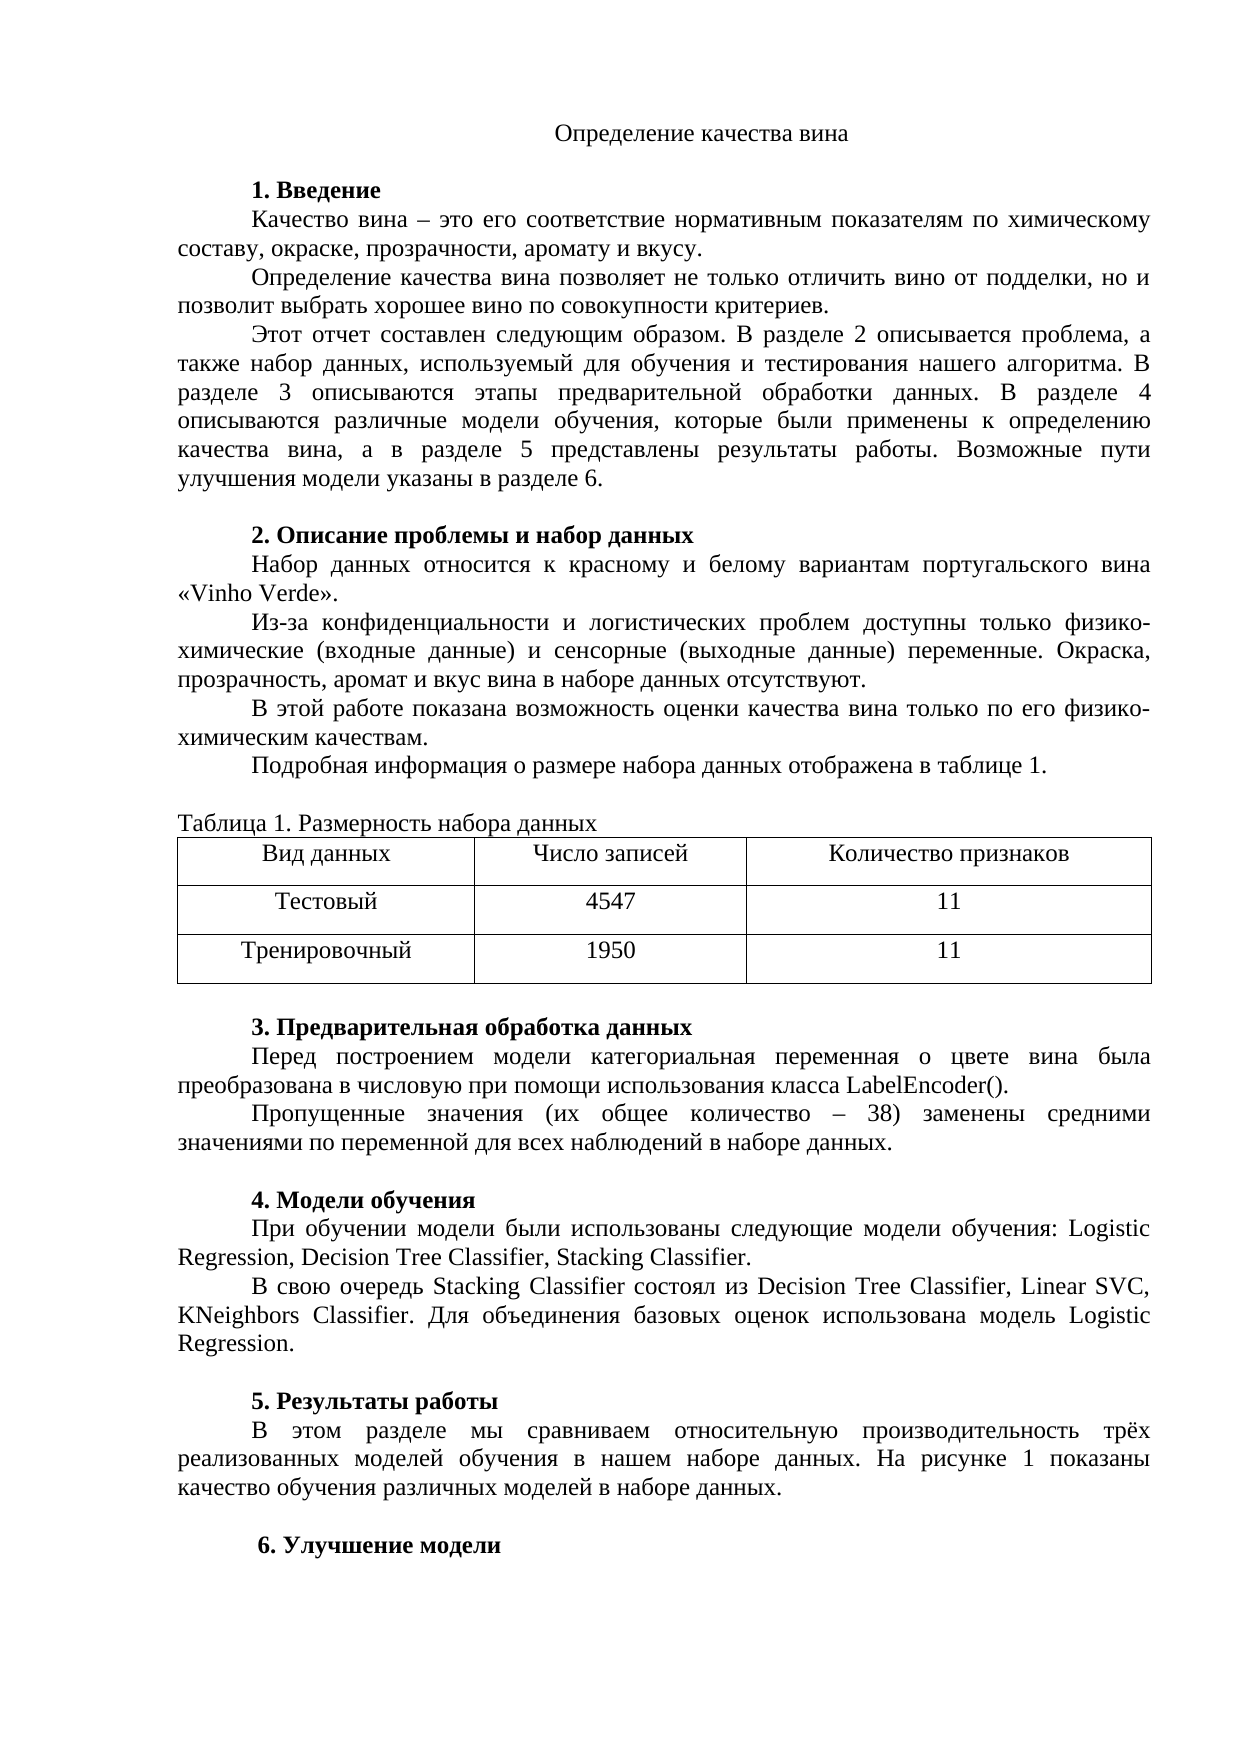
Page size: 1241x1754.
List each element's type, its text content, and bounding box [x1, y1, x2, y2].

table_cell Тренировочный [178, 935, 474, 982]
table_header Количество признаков [747, 838, 1151, 885]
text Определение качества вина позволяет не только отличить вино от подделки, но и позволит выбрать хорошее вино по совокупности критериев. [177, 262, 1152, 319]
table_cell 4547 [475, 886, 746, 934]
text Набор данных относится к красному и белому вариантам португальского вина «Vinho Verde». [177, 549, 1152, 607]
text 5. Результаты работы [177, 1386, 1152, 1415]
text Определение качества вина [177, 118, 1152, 147]
text При обучении модели были использованы следующие модели обучения: Logistic Regression, Decision Tree Classifier, Stacking Classifier. [177, 1213, 1152, 1271]
table_cell 11 [747, 935, 1151, 982]
text В этом разделе мы сравниваем относительную производительность трёх реализованных моделей обучения в нашем наборе данных. На рисунке 1 показаны качество обучения различных моделей в наборе данных. [177, 1415, 1152, 1501]
table_cell Тестовый [178, 886, 474, 934]
text Подробная информация о размере набора данных отображена в таблице 1. [177, 751, 1152, 779]
text Качество вина – это его соответствие нормативным показателям по химическому составу, окраске, прозрачности, аромату и вкусу. [177, 204, 1152, 262]
text В свою очередь Stacking Classifier состоял из Decision Tree Classifier, Linear SVC, KNeighbors Classifier. Для объединения базовых оценок использована модель Logistic Regression. [177, 1271, 1152, 1357]
table_header Число записей [475, 838, 746, 885]
text Из-за конфиденциальности и логистических проблем доступны только физико-химические (входные данные) и сенсорные (выходные данные) переменные. Окраска, прозрачность, аромат и вкус вина в наборе данных отсутствуют. [177, 607, 1152, 693]
table_header Вид данных [178, 838, 474, 885]
text 3. Предварительная обработка данных [177, 1012, 1152, 1041]
text Этот отчет составлен следующим образом. В разделе 2 описывается проблема, а также набор данных, используемый для обучения и тестирования нашего алгоритма. В разделе 3 описываются этапы предварительной обработки данных. В разделе 4 описываются различные модели обучения, которые были применены к определению качества вина, а в разделе 5 представлены результаты работы. Возможные пути улучшения модели указаны в разделе 6. [177, 319, 1152, 492]
text Таблица 1. Размерность набора данных [177, 808, 1152, 837]
table_cell 1950 [475, 935, 746, 982]
text В этой работе показана возможность оценки качества вина только по его физико-химическим качествам. [177, 693, 1152, 751]
text 6. Улучшение модели [177, 1530, 1152, 1558]
text 2. Описание проблемы и набор данных [177, 521, 1152, 549]
text 1. Введение [177, 176, 1152, 204]
table_cell 11 [747, 886, 1151, 934]
text 4. Модели обучения [177, 1185, 1152, 1213]
text Перед построением модели категориальная переменная о цвете вина была преобразована в числовую при помощи использования класса LabelEncoder(). [177, 1041, 1152, 1098]
text Пропущенные значения (их общее количество – 38) заменены средними значениями по переменной для всех наблюдений в наборе данных. [177, 1098, 1152, 1156]
